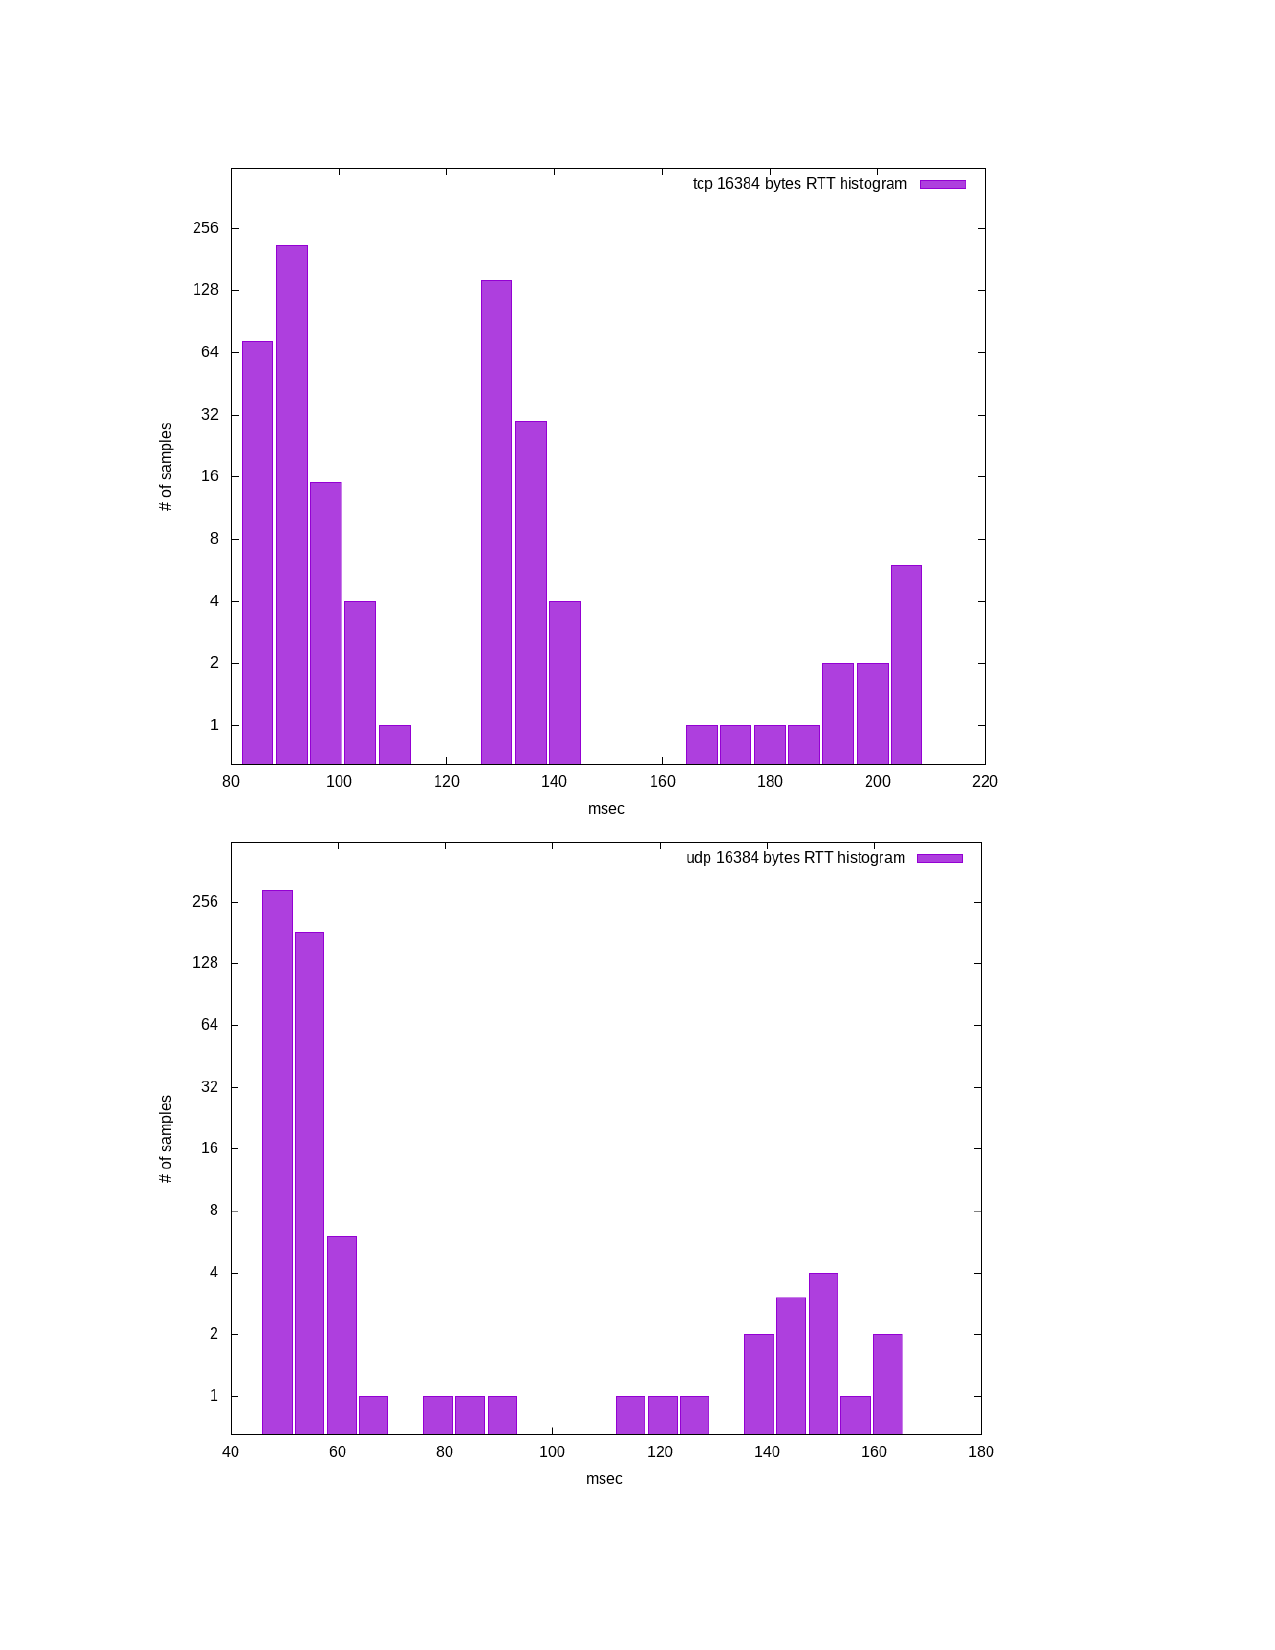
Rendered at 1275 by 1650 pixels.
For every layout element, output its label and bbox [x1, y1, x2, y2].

picture [150, 150, 1013, 822]
picture [150, 823, 1010, 1492]
